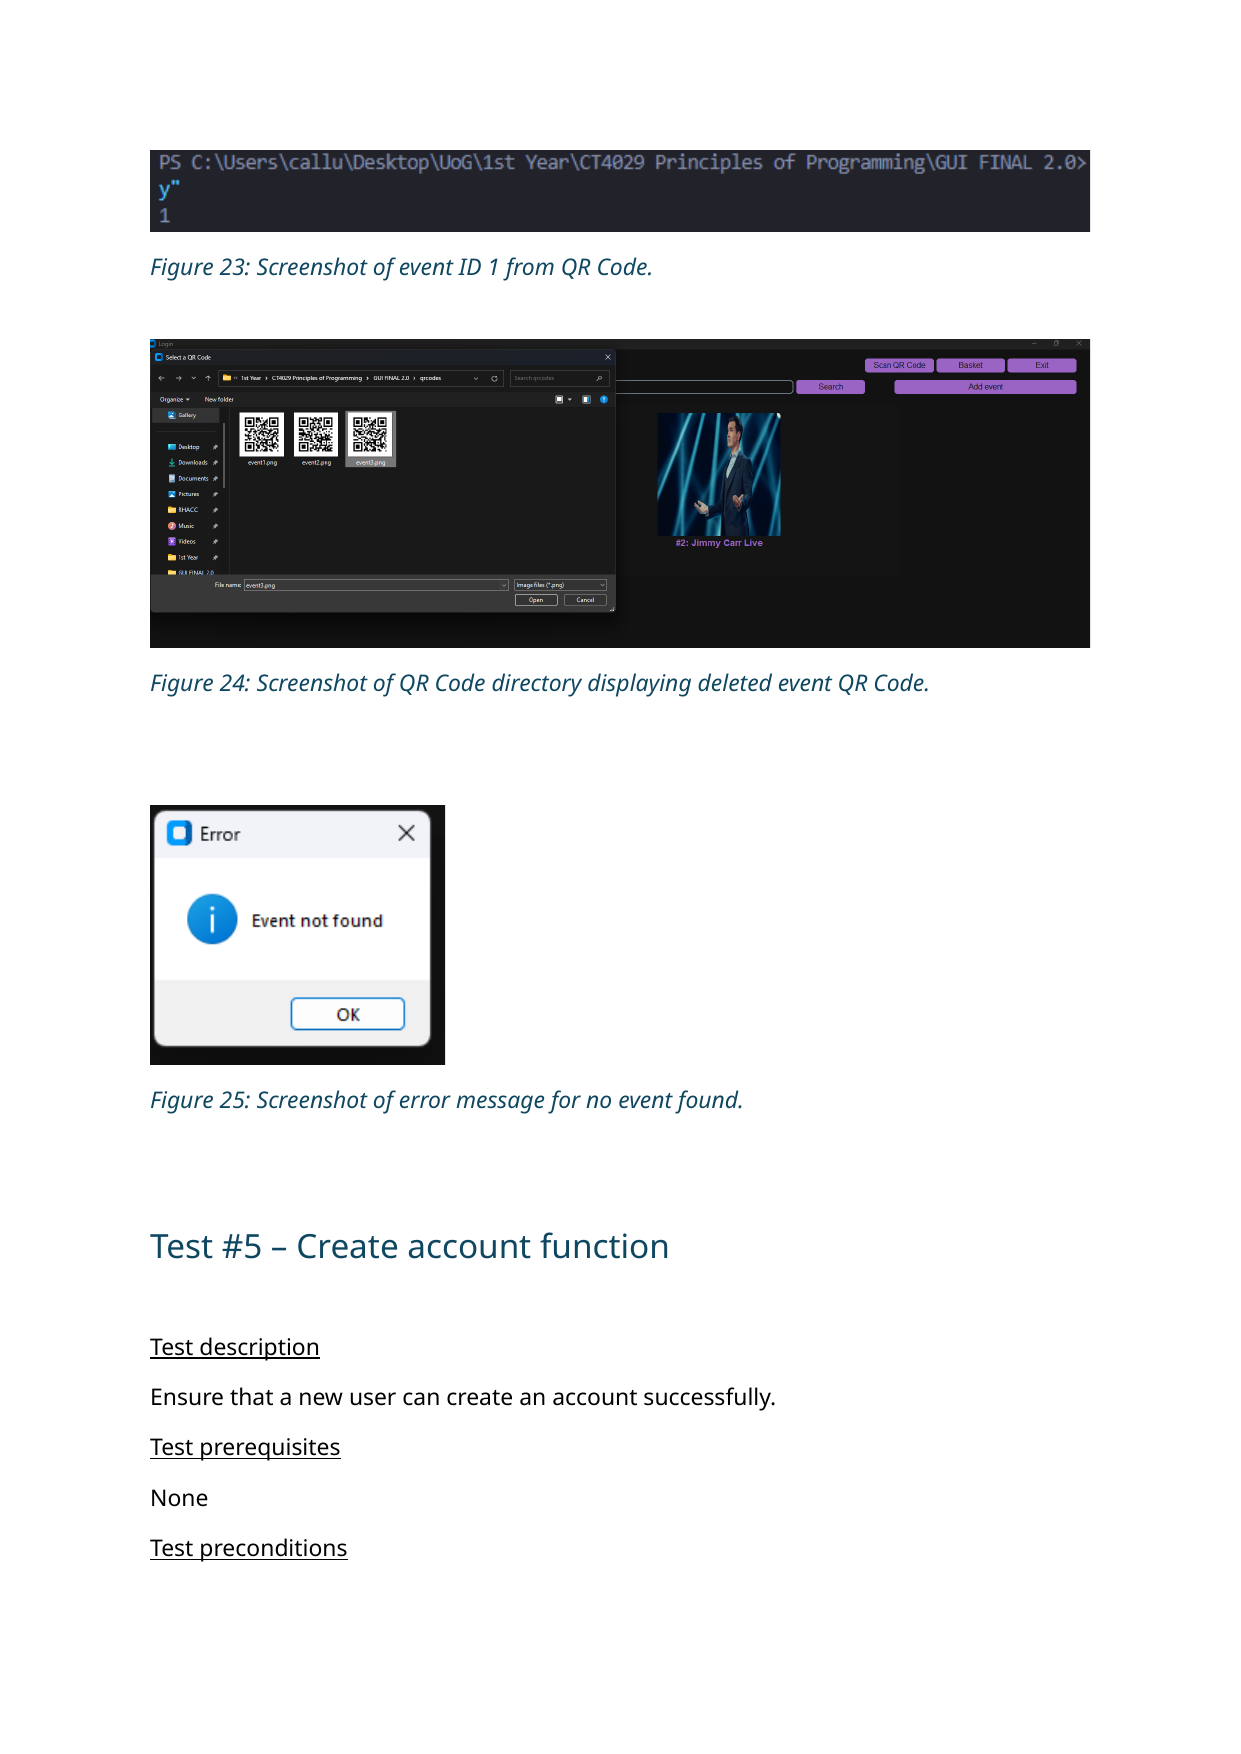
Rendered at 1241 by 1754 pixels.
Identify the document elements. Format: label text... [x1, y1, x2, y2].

picture [150, 150, 1091, 232]
subtitle Test #5 – Create account function [150, 1223, 1090, 1268]
text None [150, 1482, 1090, 1513]
picture [150, 805, 446, 1065]
text Ensure that a new user can create an account successfully. [150, 1381, 1090, 1412]
picture [150, 339, 1091, 648]
subtitle Figure 23: Screenshot of event ID 1 from QR Code. [150, 251, 1090, 282]
text Test prerequisites [150, 1431, 1090, 1463]
text Test preconditions [150, 1532, 1090, 1563]
subtitle Figure 25: Screenshot of error message for no event found. [150, 1084, 1090, 1115]
subtitle Figure 24: Screenshot of QR Code directory displaying deleted event QR Code. [150, 667, 1090, 698]
text Test description [150, 1331, 1090, 1362]
